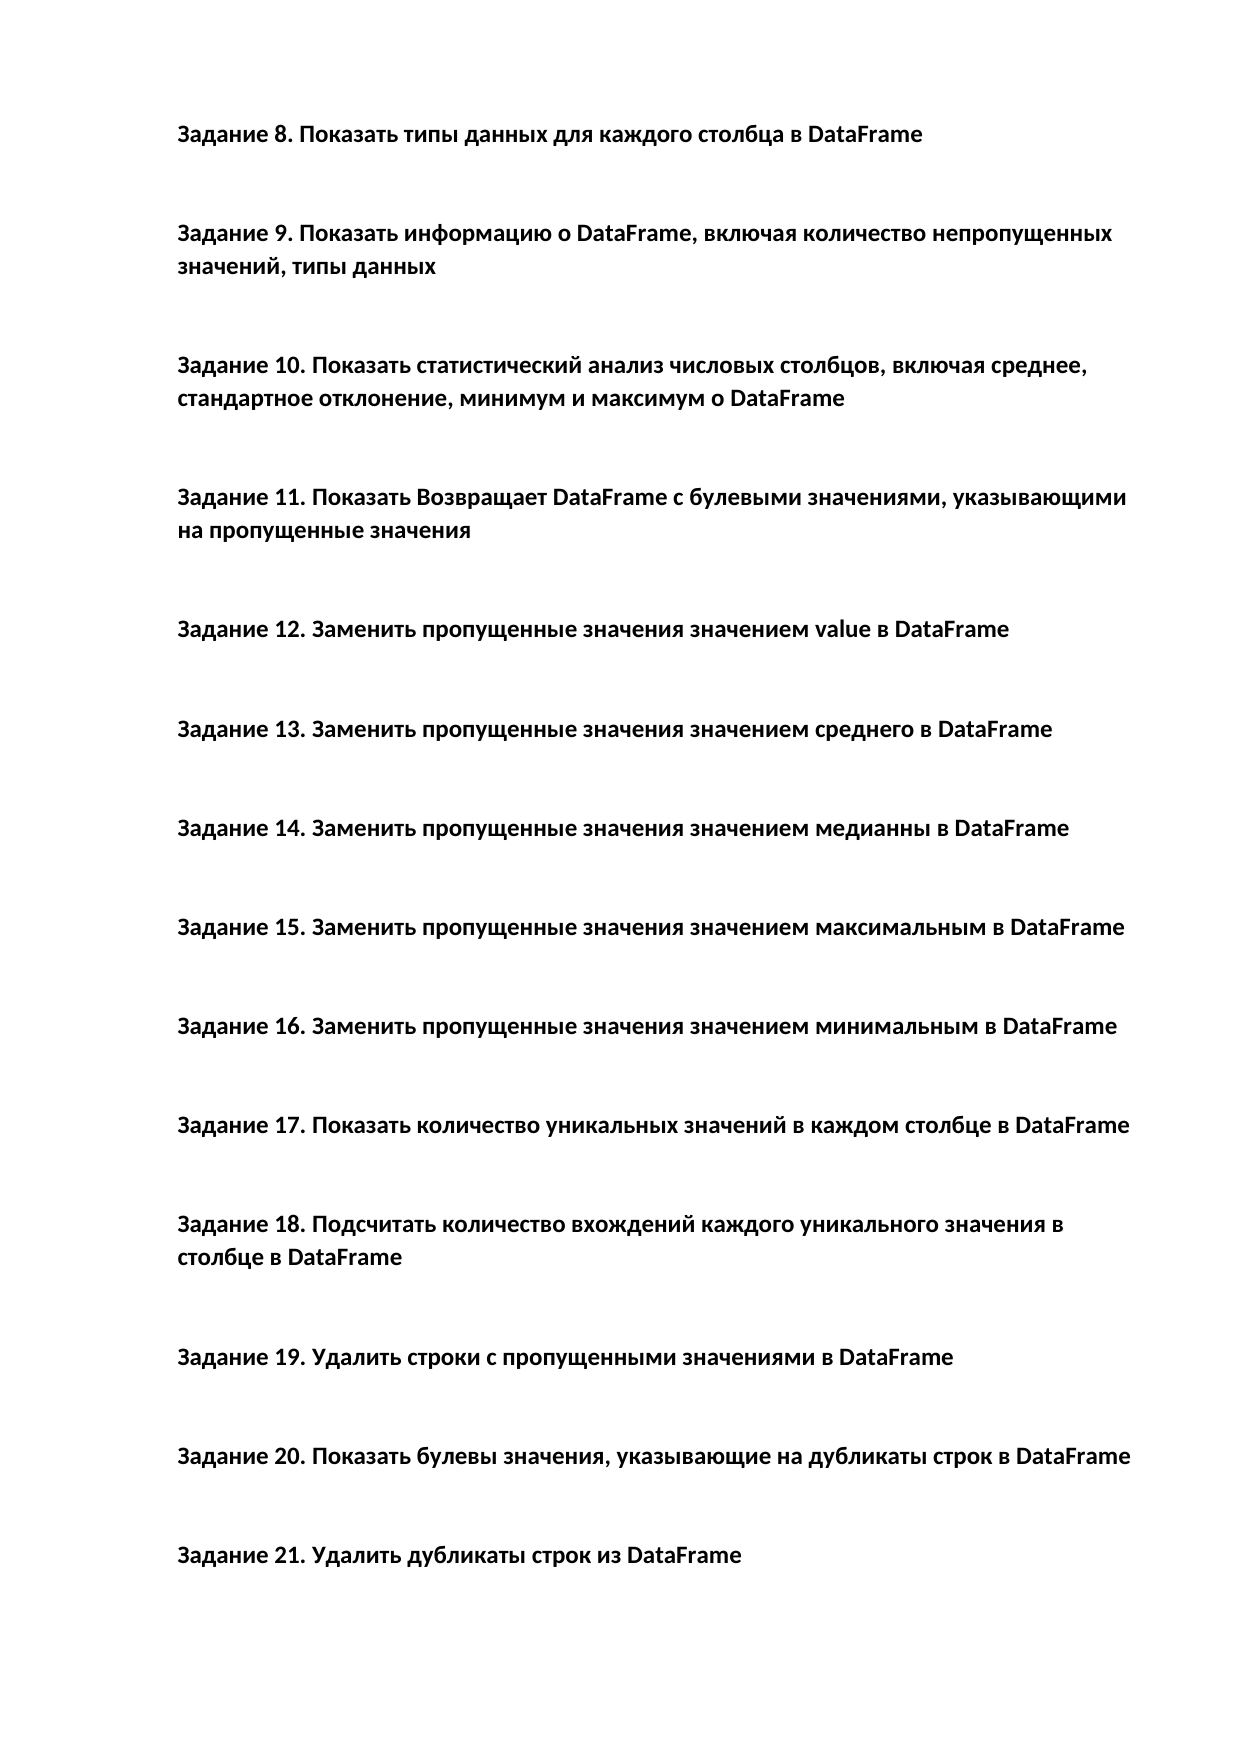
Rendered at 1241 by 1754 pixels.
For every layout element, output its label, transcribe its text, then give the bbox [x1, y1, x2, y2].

text Задание 20. Показать булевы значения, указывающие на дубликаты строк в DataFrame [177, 1440, 1152, 1470]
text Задание 10. Показать статистический анализ числовых столбцов, включая среднее, стандартное отклонение, минимум и максимум о DataFrame [177, 349, 1152, 413]
text Задание 9. Показать информацию о DataFrame, включая количество непропущенных значений, типы данных [177, 217, 1152, 281]
text Задание 15. Заменить пропущенные значения значением максимальным в DataFrame [177, 911, 1152, 942]
text Задание 11. Показать Возвращает DataFrame с булевыми значениями, указывающими на пропущенные значения [177, 481, 1152, 545]
text Задание 8. Показать типы данных для каждого столбца в DataFrame [177, 118, 1152, 149]
text Задание 14. Заменить пропущенные значения значением медианны в DataFrame [177, 812, 1152, 842]
text Задание 12. Заменить пропущенные значения значением value в DataFrame [177, 613, 1152, 644]
text Задание 17. Показать количество уникальных значений в каждом столбце в DataFrame [177, 1109, 1152, 1140]
text Задание 19. Удалить строки с пропущенными значениями в DataFrame [177, 1341, 1152, 1371]
text Задание 21. Удалить дубликаты строк из DataFrame [177, 1539, 1152, 1569]
text Задание 16. Заменить пропущенные значения значением минимальным в DataFrame [177, 1010, 1152, 1041]
text Задание 18. Подсчитать количество вхождений каждого уникального значения в столбце в DataFrame [177, 1208, 1152, 1272]
text Задание 13. Заменить пропущенные значения значением среднего в DataFrame [177, 713, 1152, 743]
